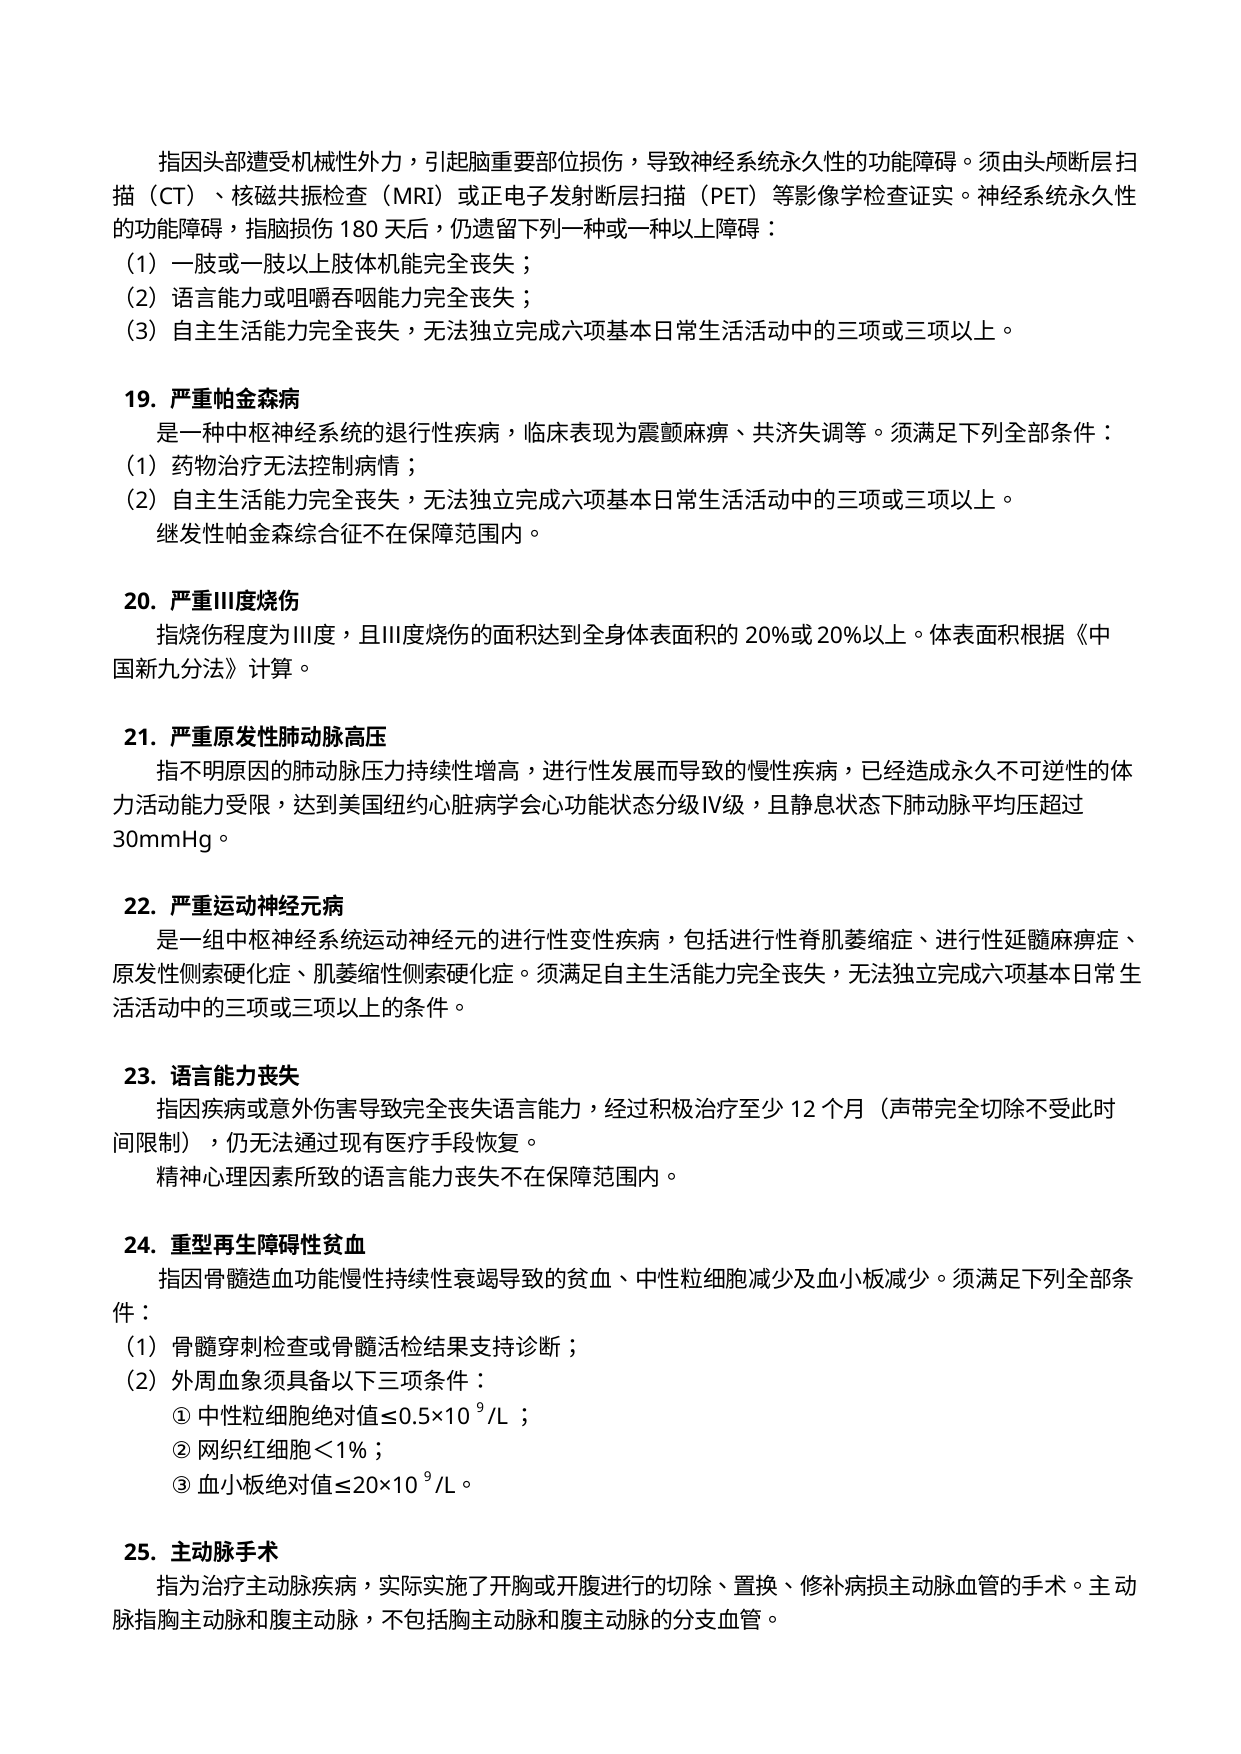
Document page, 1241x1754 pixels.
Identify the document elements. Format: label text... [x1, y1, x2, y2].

text （1）药物治疗无法控制病情； [112, 450, 1153, 481]
subtitle 严重Ⅲ度烧伤 [124, 585, 1153, 617]
text 指因头部遭受机械性外力，引起脑重要部位损伤，导致神经系统永久性的功能障碍。须由头颅断层扫描（CT）、核磁共振检查（MRI）或正电子发射断层扫描（PET）等影像学检查证实。神经系统永久性的功能障碍，指脑损伤 180 天后，仍遗留下列一种或一种以上障碍： [112, 146, 1138, 244]
text 指因骨髓造血功能慢性持续性衰竭导致的贫血、中性粒细胞减少及血小板减少。须满足下列全部条件： [112, 1263, 1137, 1328]
text 是一种中枢神经系统的退行性疾病，临床表现为震颤麻痹、共济失调等。须满足下列全部条件： [156, 416, 1153, 448]
subtitle 重型再生障碍性贫血 [124, 1229, 1153, 1260]
subtitle 严重原发性肺动脉高压 [124, 721, 1153, 752]
text 指为治疗主动脉疾病，实际实施了开胸或开腹进行的切除、置换、修补病损主动脉血管的手术。主动脉指胸主动脉和腹主动脉，不包括胸主动脉和腹主动脉的分支血管。 [112, 1570, 1137, 1635]
subtitle 主动脉手术 [124, 1536, 1153, 1567]
text ② 网织红细胞＜1%； [171, 1433, 1153, 1465]
text （3）自主生活能力完全丧失，无法独立完成六项基本日常生活活动中的三项或三项以上。 [112, 315, 1153, 346]
text 30mmHg。 [112, 823, 1153, 854]
text 指不明原因的肺动脉压力持续性增高，进行性发展而导致的慢性疾病，已经造成永久不可逆性的体力活动能力受限，达到美国纽约心脏病学会心功能状态分级Ⅳ级，且静息状态下肺动脉平均压超过 [112, 755, 1137, 820]
text （1）骨髓穿刺检查或骨髓活检结果支持诊断； [112, 1331, 1153, 1362]
text 指因疾病或意外伤害导致完全丧失语言能力，经过积极治疗至少 12 个月（声带完全切除不受此时间限制），仍无法通过现有医疗手段恢复。 [112, 1093, 1131, 1158]
subtitle 严重运动神经元病 [124, 890, 1153, 922]
text 指烧伤程度为Ⅲ度，且Ⅲ度烧伤的面积达到全身体表面积的 20%或 20%以上。体表面积根据《中国新九分法》计算。 [112, 619, 1131, 684]
text （2）外周血象须具备以下三项条件： [112, 1365, 1153, 1396]
text ③ 血小板绝对值≤20×10 9 /L。 [171, 1467, 1153, 1500]
text （2）语言能力或咀嚼吞咽能力完全丧失； [112, 281, 1153, 313]
text （1）一肢或一肢以上肢体机能完全丧失； [112, 248, 1153, 279]
text 精神心理因素所致的语言能力丧失不在保障范围内。 [156, 1161, 1153, 1193]
subtitle 严重帕金森病 [124, 383, 1153, 414]
text 继发性帕金森综合征不在保障范围内。 [156, 518, 1153, 549]
text ① 中性粒细胞绝对值≤0.5×10 9 /L ； [171, 1398, 1153, 1431]
text （2）自主生活能力完全丧失，无法独立完成六项基本日常生活活动中的三项或三项以上。 [112, 484, 1153, 515]
text 是一组中枢神经系统运动神经元的进行性变性疾病，包括进行性脊肌萎缩症、进行性延髓麻痹症、原发性侧索硬化症、肌萎缩性侧索硬化症。须满足自主生活能力完全丧失，无法独立完成六项基本日常生活活动中的三项或三项以上的条件。 [112, 924, 1142, 1023]
subtitle 语言能力丧失 [124, 1060, 1153, 1091]
